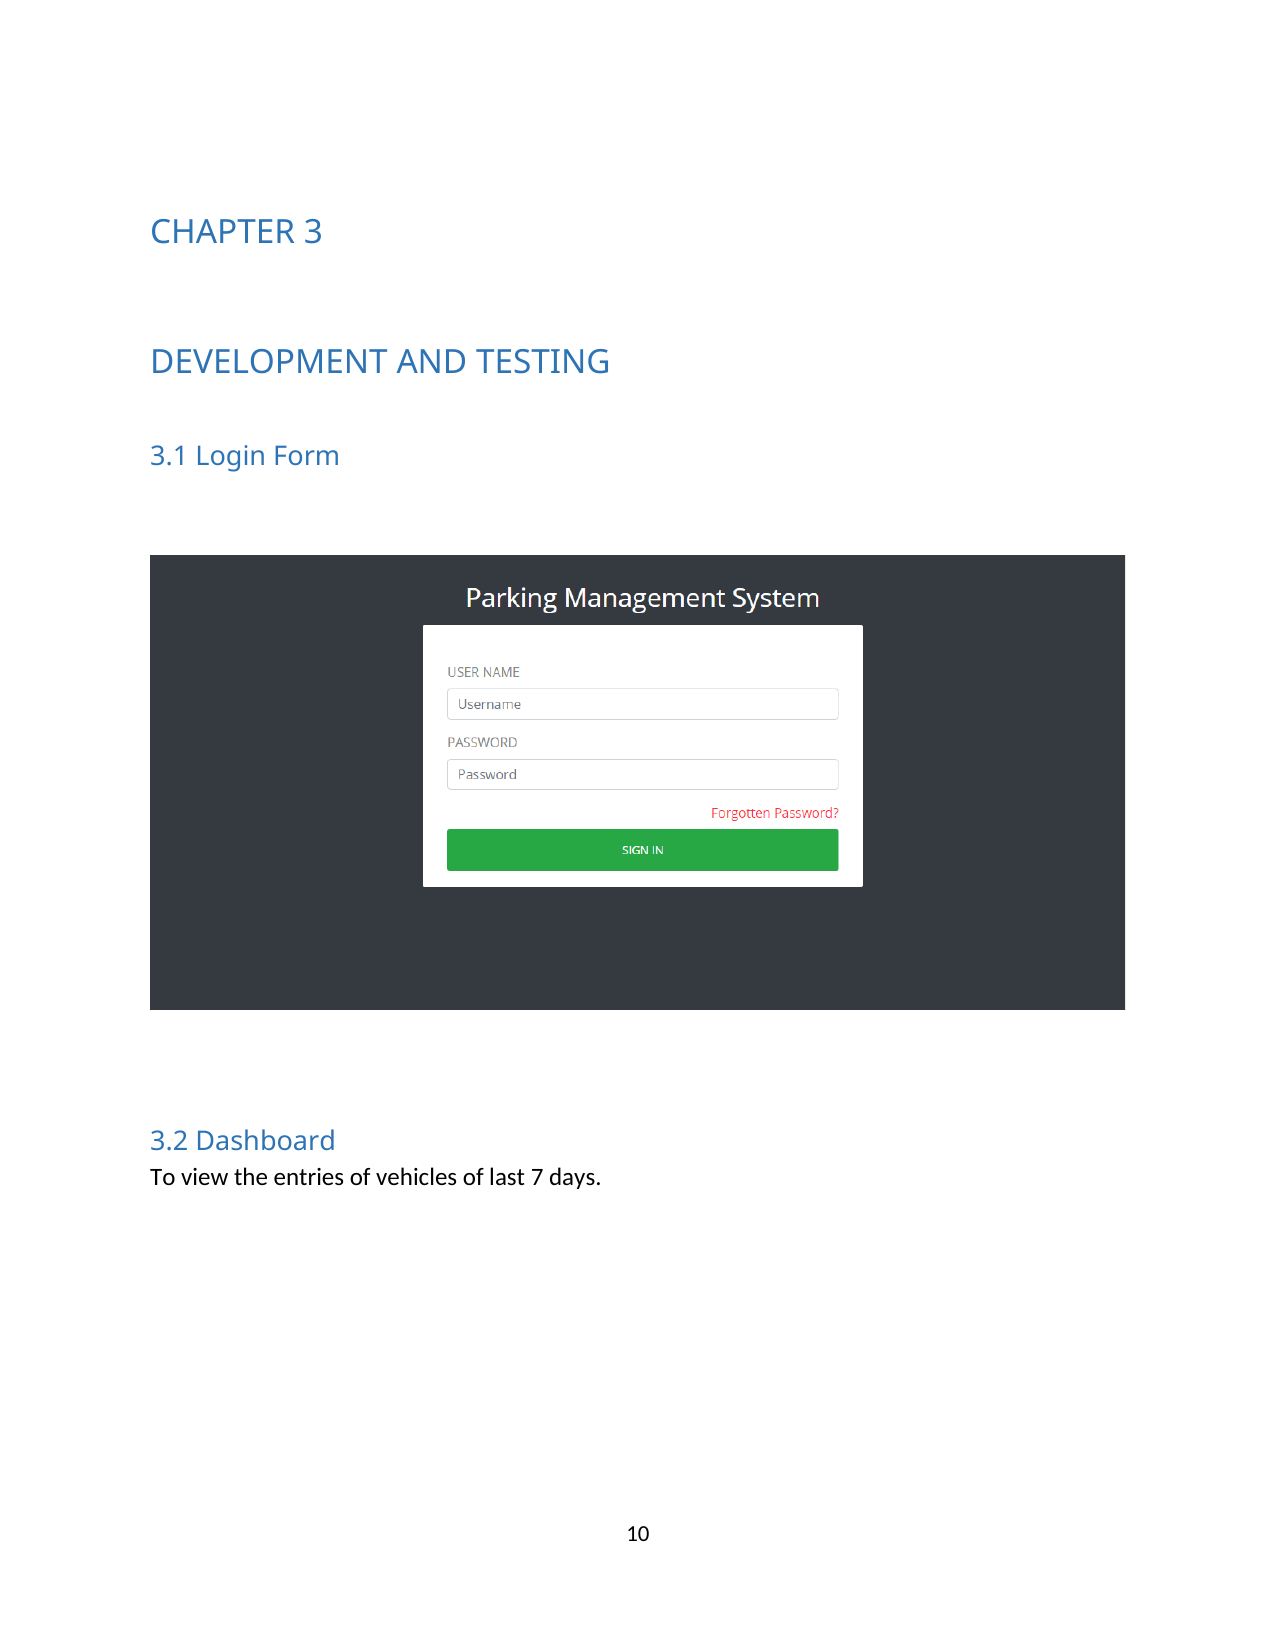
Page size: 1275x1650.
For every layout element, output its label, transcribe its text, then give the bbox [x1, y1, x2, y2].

subtitle 3.2 Dashboard [150, 1122, 1125, 1158]
picture [150, 555, 1125, 1010]
subtitle DEVELOPMENT AND TESTING [150, 337, 1125, 383]
subtitle CHAPTER 3 [150, 208, 1125, 253]
text To view the entries of vehicles of last 7 days. [150, 1161, 1125, 1192]
subtitle 3.1 Login Form [150, 436, 1125, 473]
